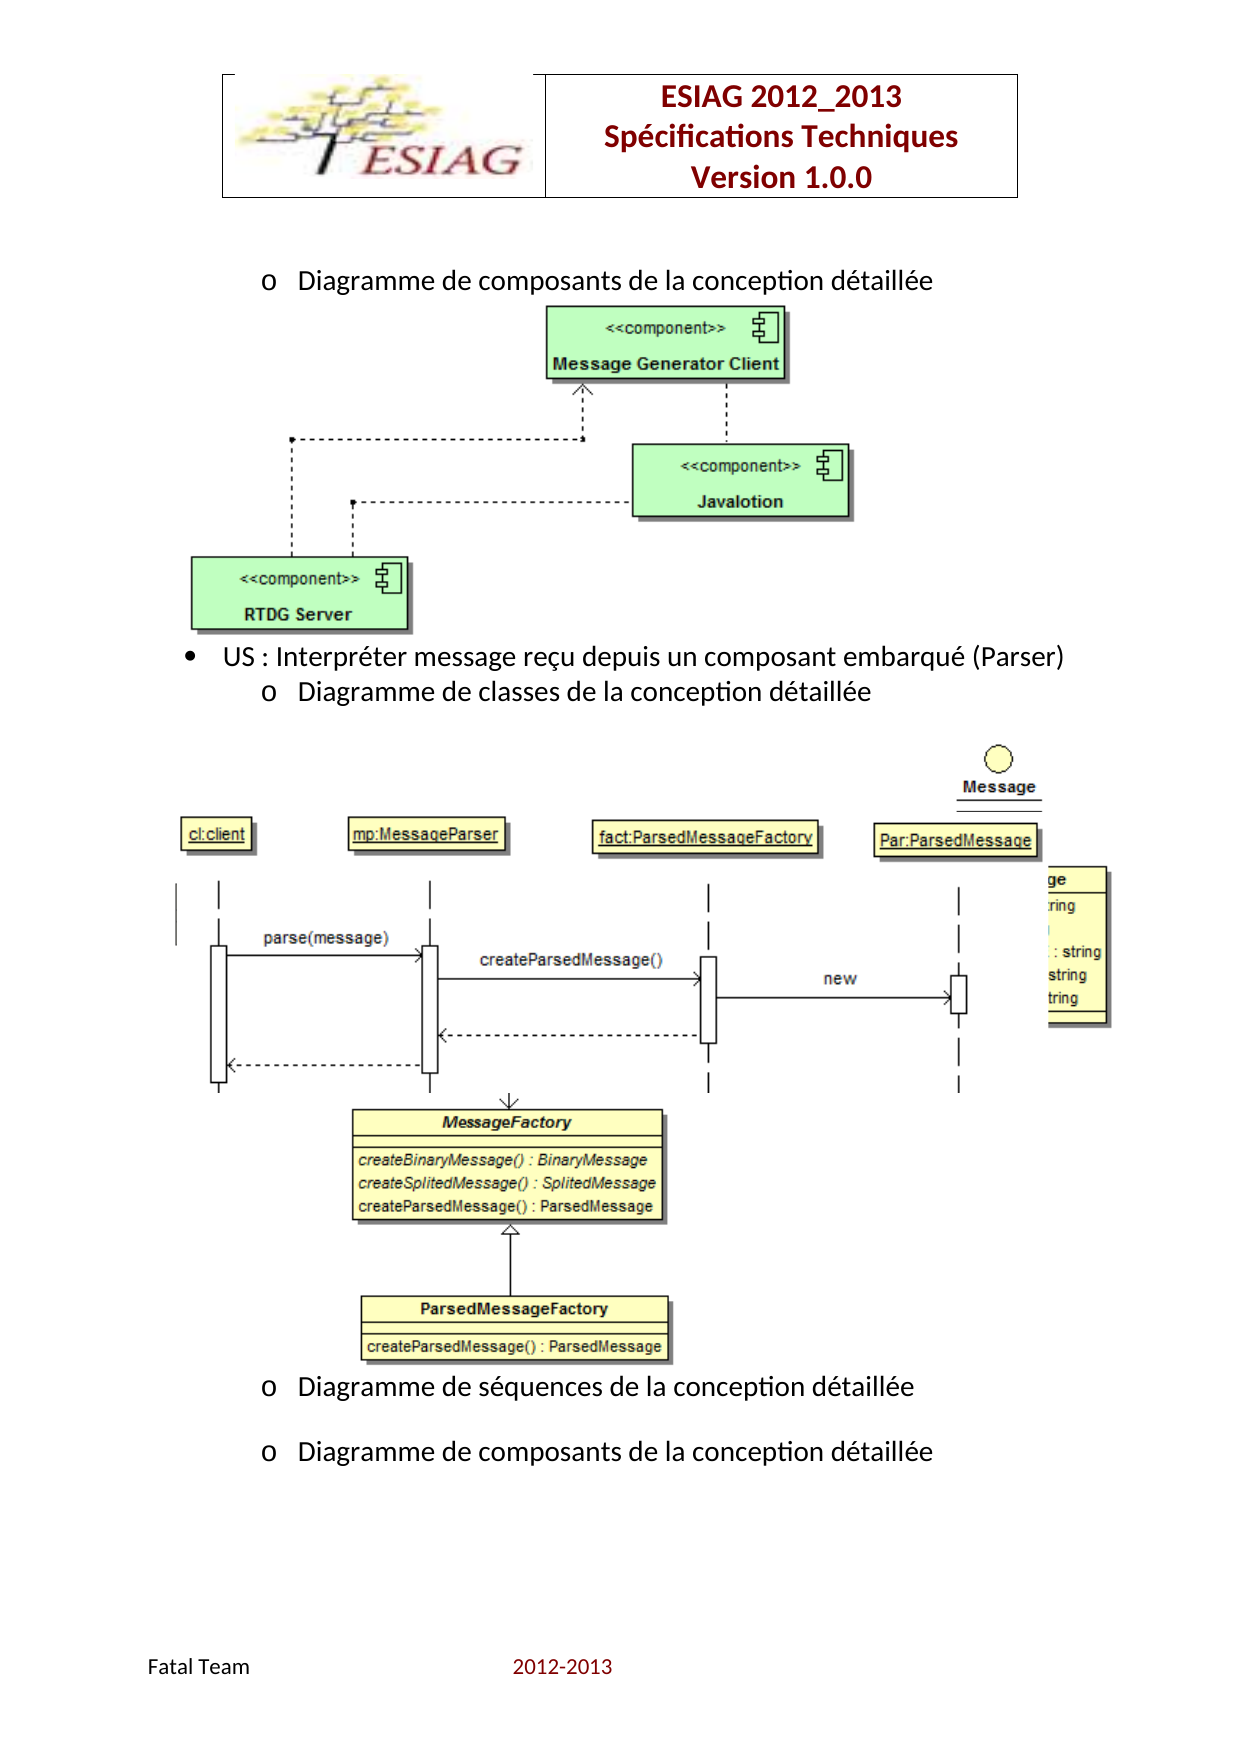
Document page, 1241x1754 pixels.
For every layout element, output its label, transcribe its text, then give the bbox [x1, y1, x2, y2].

list Diagramme de composants de la conception détaillée [260, 1433, 1093, 1470]
list Diagramme de séquences de la conception détaillée [260, 1368, 1093, 1433]
picture [234, 74, 534, 179]
list Diagramme de composants de la conception détaillée [260, 262, 1093, 299]
list US : Interpréter message reçu depuis un composant embarqué (Parser) [185, 638, 1093, 673]
picture [185, 298, 859, 638]
list Diagramme de classes de la conception détaillée [260, 673, 1093, 711]
picture [170, 739, 1116, 1368]
